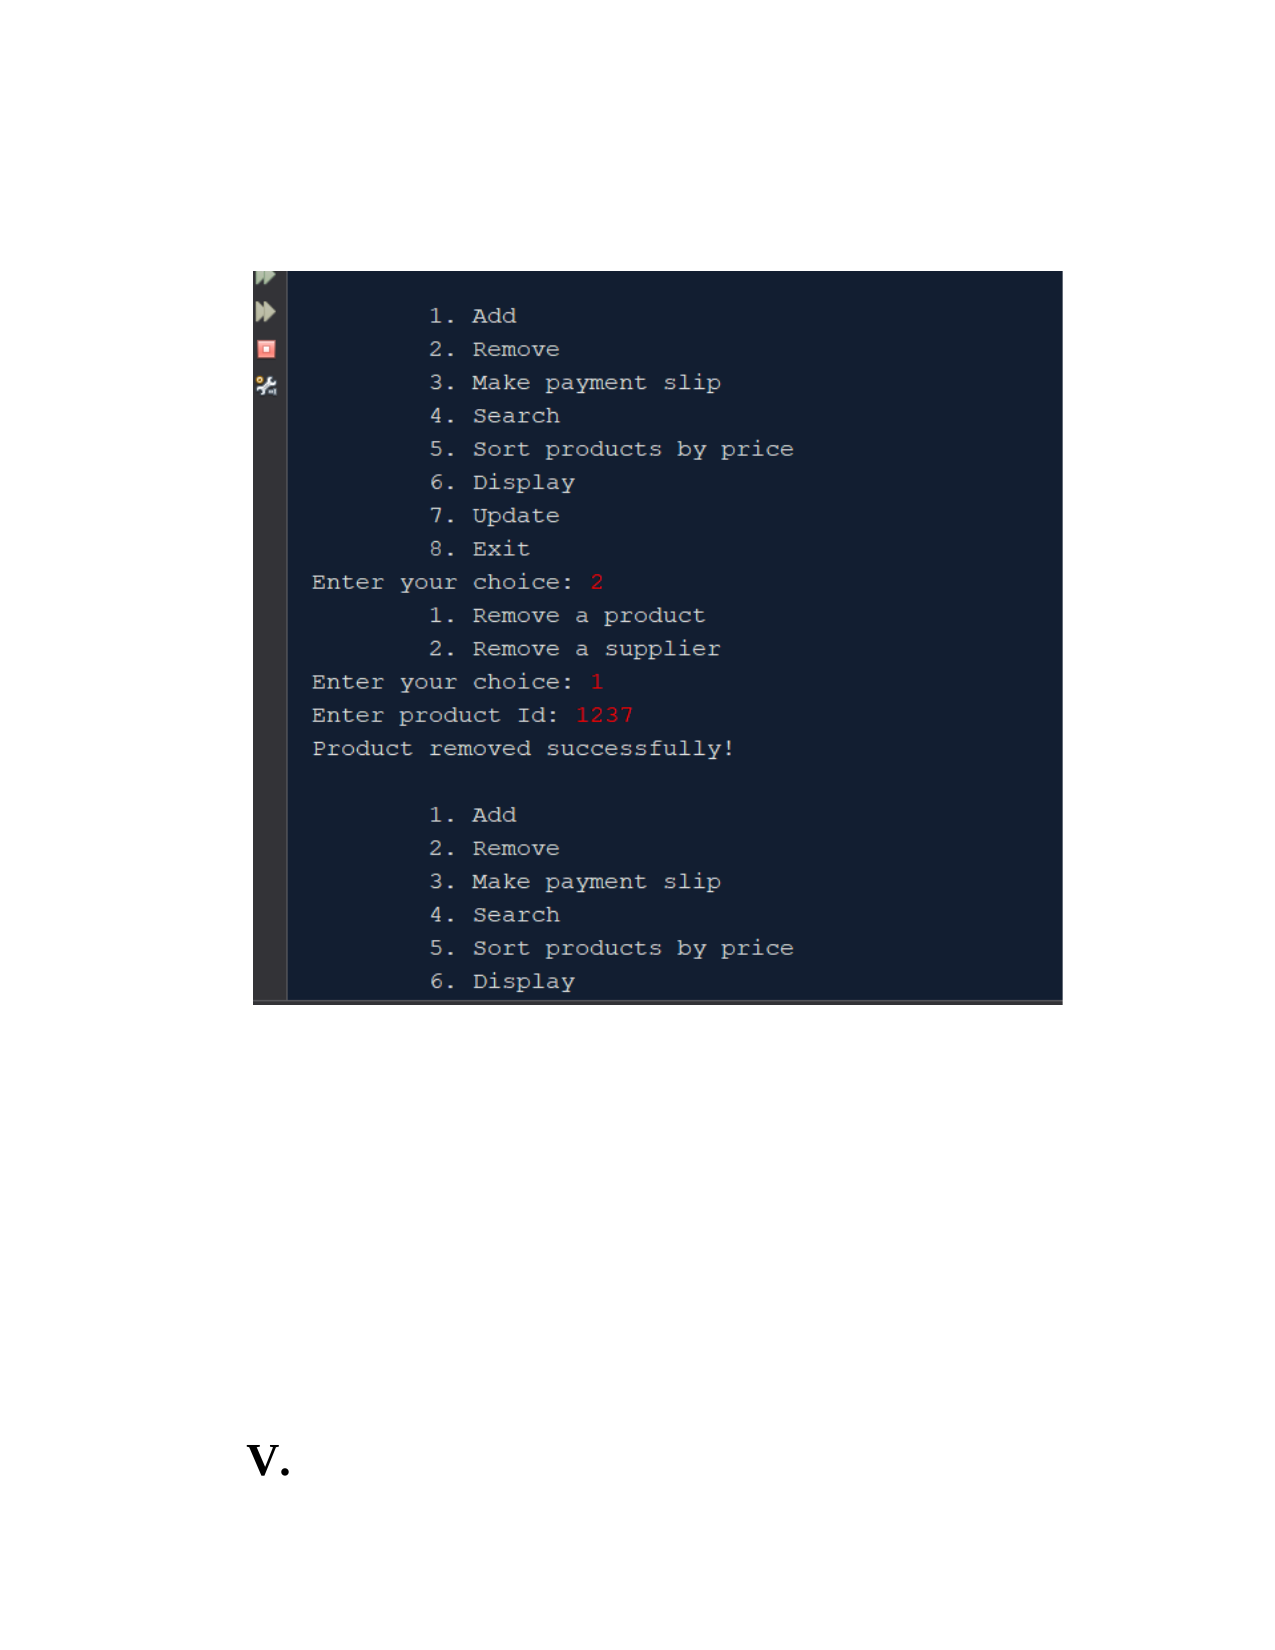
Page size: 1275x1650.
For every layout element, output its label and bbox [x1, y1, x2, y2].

picture [253, 271, 1063, 1005]
